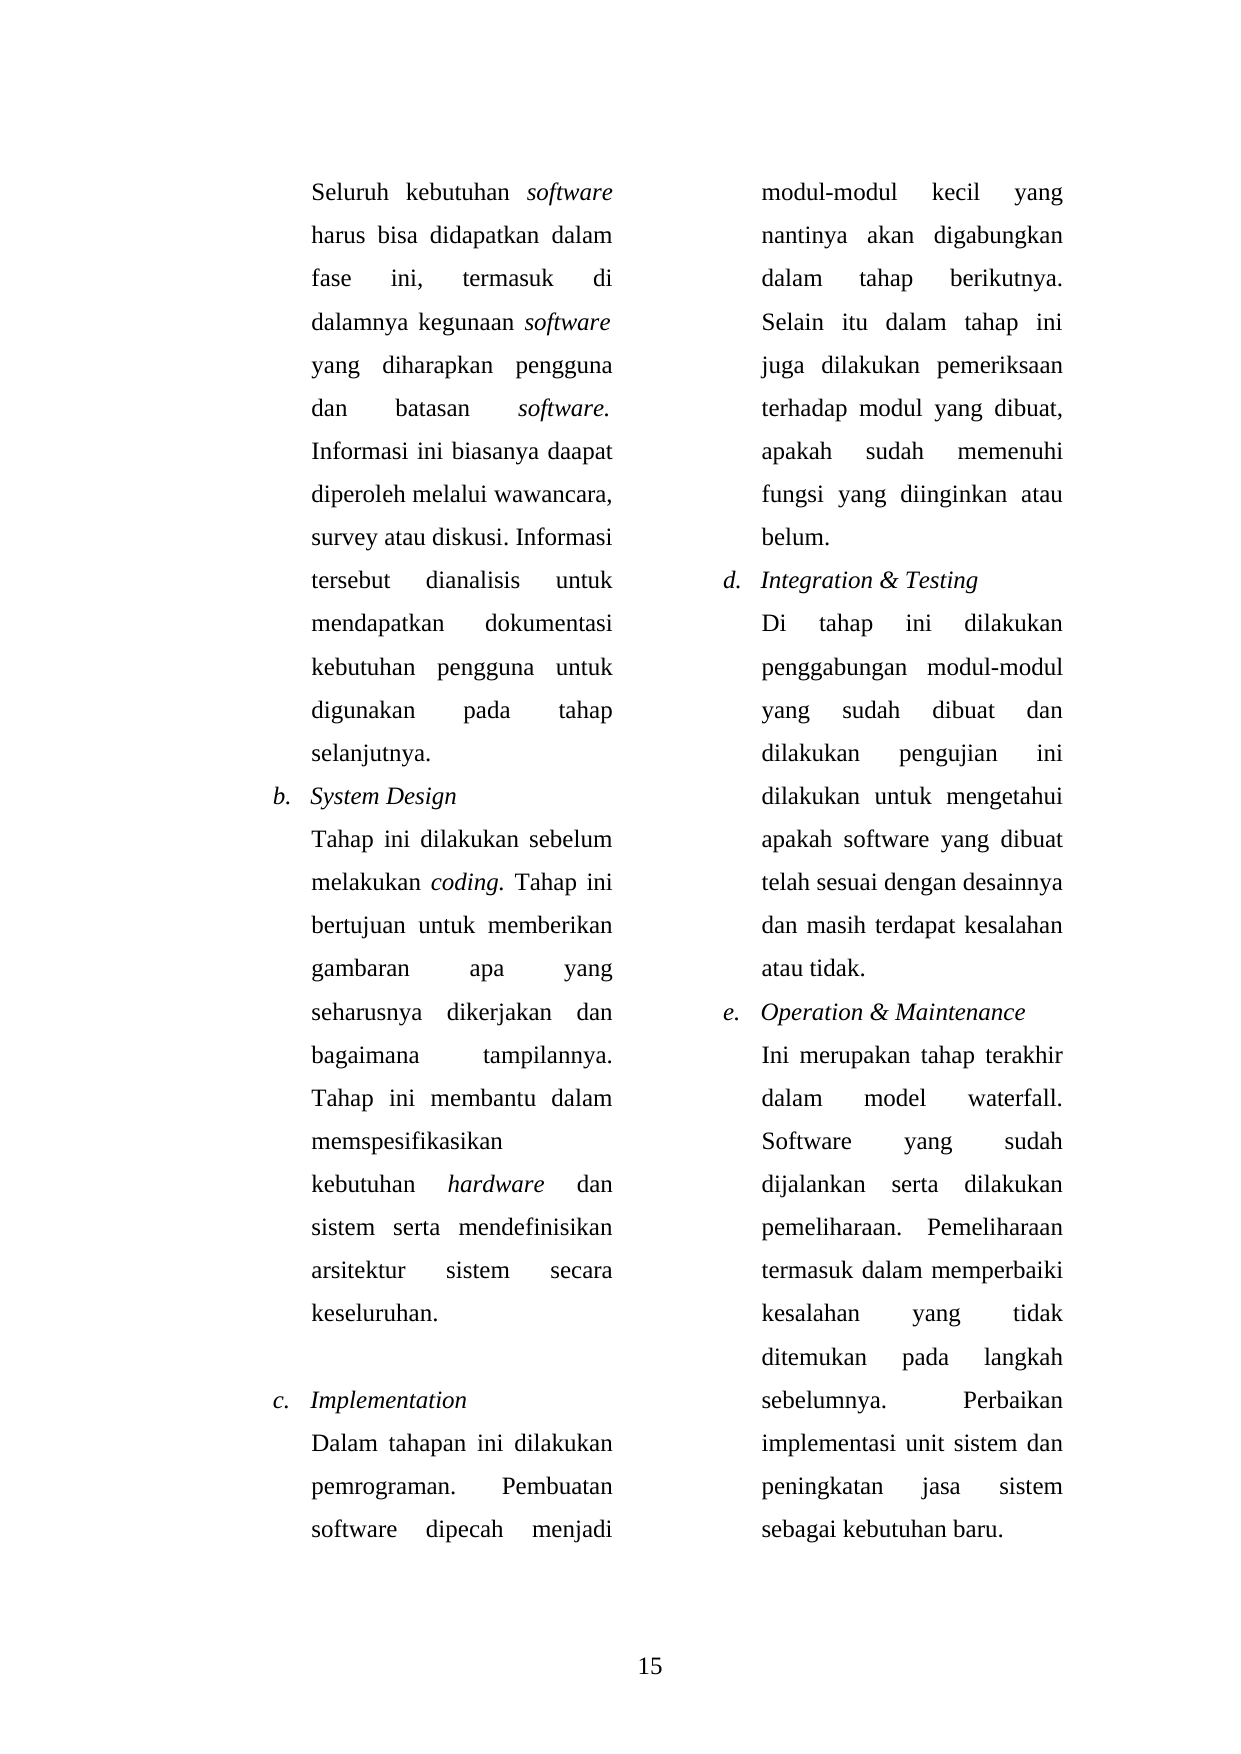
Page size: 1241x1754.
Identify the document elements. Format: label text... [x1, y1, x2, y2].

list Dalam tahapan ini dilakukan pemrograman. Pembuatan software dipecah menjadi modul-modul kecil yang nantinya akan digabungkan dalam tahap berikutnya. Selain itu dalam tahap ini juga dilakukan pemeriksaan terhadap modul yang dibuat, apakah sudah memenuhi fungsi yang diinginkan atau belum. [761, 177, 1063, 551]
list Di tahap ini dilakukan penggabungan modul-modul yang sudah dibuat dan dilakukan pengujian ini dilakukan untuk mengetahui apakah software yang dibuat telah sesuai dengan desainnya dan masih terdapat kesalahan atau tidak. [761, 608, 1063, 982]
list Implementation [273, 1385, 613, 1413]
list Ini merupakan tahap terakhir dalam model waterfall. Software yang sudah dijalankan serta dilakukan pemeliharaan. Pemeliharaan termasuk dalam memperbaiki kesalahan yang tidak ditemukan pada langkah sebelumnya. Perbaikan implementasi unit sistem dan peningkatan jasa sistem sebagai kebutuhan baru. [761, 1040, 1063, 1543]
list Seluruh kebutuhan software harus bisa didapatkan dalam fase ini, termasuk di dalamnya kegunaan software yang diharapkan pengguna dan batasan software. Informasi ini biasanya daapat diperoleh melalui wawancara, survey atau diskusi. Informasi tersebut dianalisis untuk mendapatkan dokumentasi kebutuhan pengguna untuk digunakan pada tahap selanjutnya. [311, 177, 613, 767]
list Operation & Maintenance [723, 997, 1063, 1025]
list Integration & Testing [723, 565, 1063, 594]
list Dalam tahapan ini dilakukan pemrograman. Pembuatan software dipecah menjadi modul-modul kecil yang nantinya akan digabungkan dalam tahap berikutnya. Selain itu dalam tahap ini juga dilakukan pemeriksaan terhadap modul yang dibuat, apakah sudah memenuhi fungsi yang diinginkan atau belum. [311, 1428, 613, 1543]
list Tahap ini dilakukan sebelum melakukan coding. Tahap ini bertujuan untuk memberikan gambaran apa yang seharusnya dikerjakan dan bagaimana tampilannya. Tahap ini membantu dalam memspesifikasikan kebutuhan hardware dan sistem serta mendefinisikan arsitektur sistem secara keseluruhan. [311, 824, 613, 1327]
list System Design [273, 781, 613, 810]
